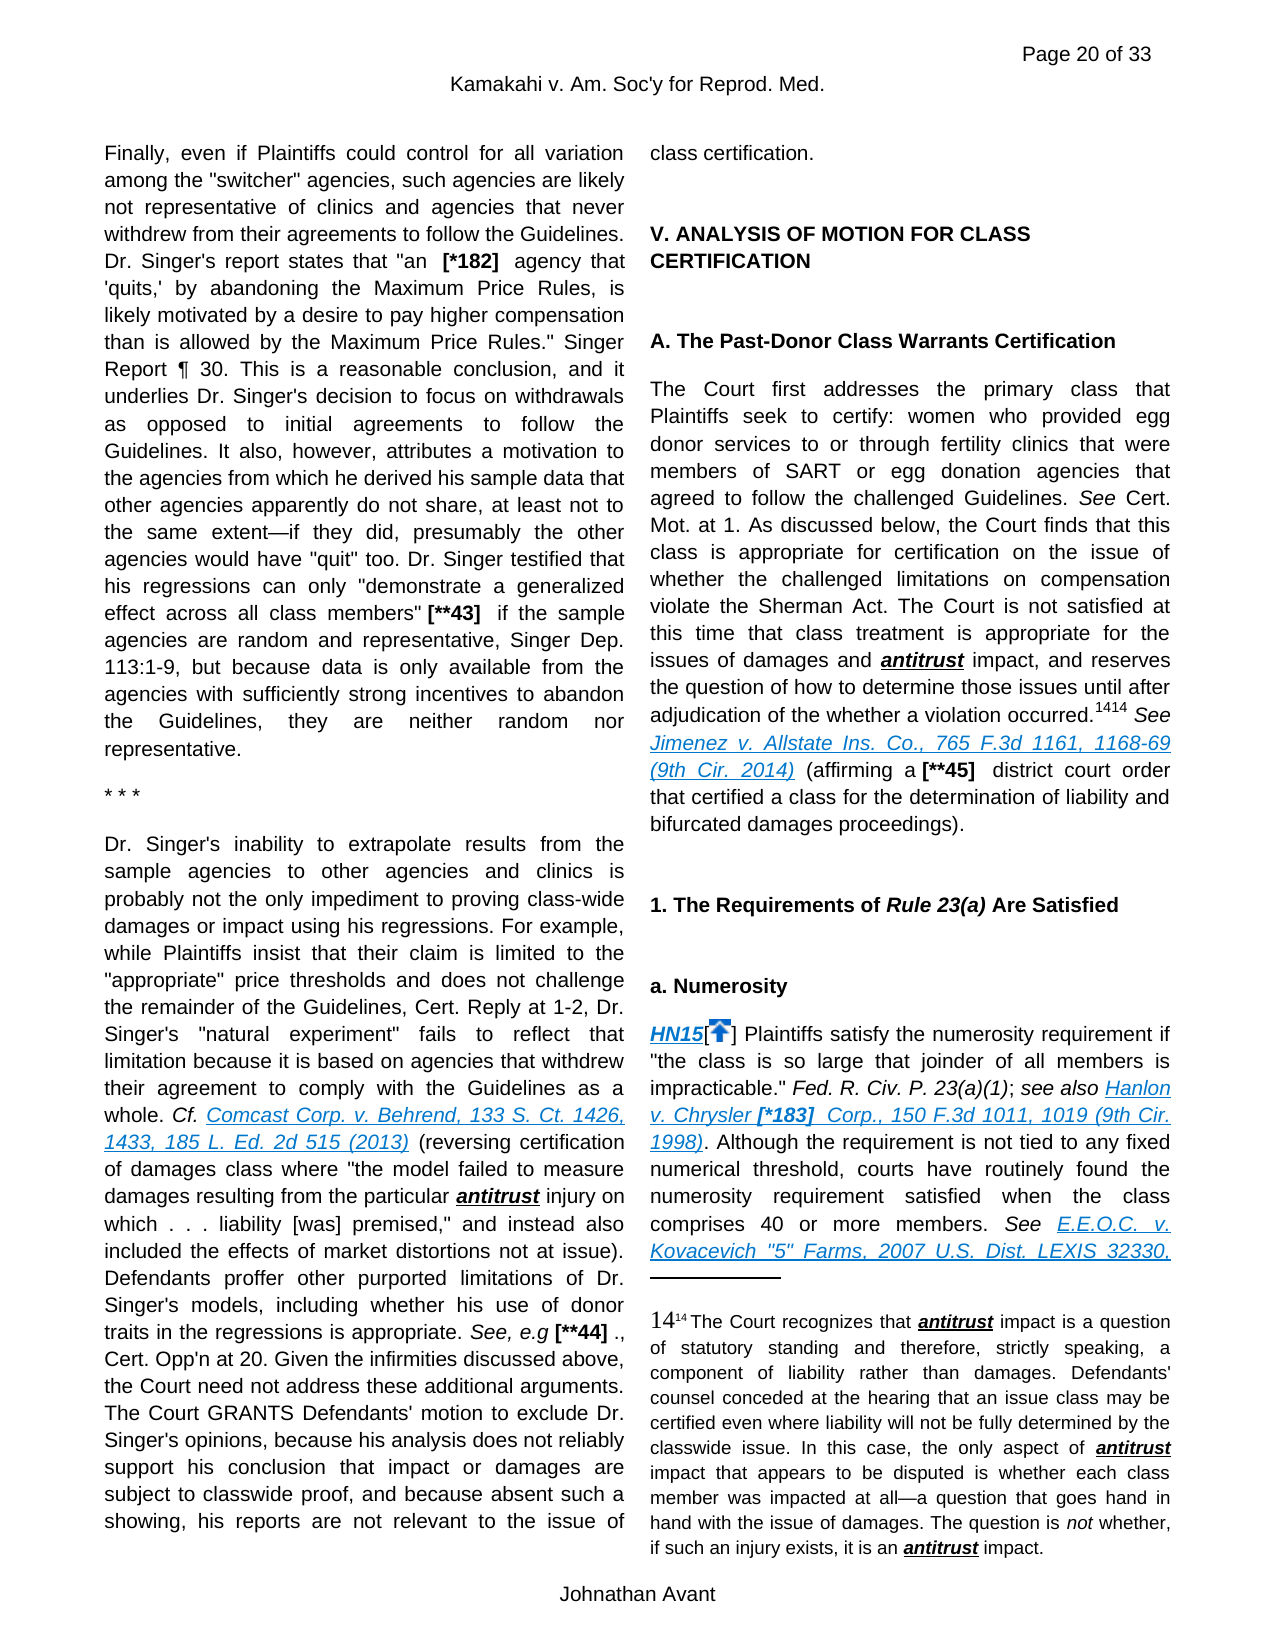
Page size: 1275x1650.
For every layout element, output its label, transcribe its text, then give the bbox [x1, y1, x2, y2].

text Finally, even if Plaintiffs could control for all variation among the "switcher" agencies, such agencies are likely not representative of clinics and agencies that never withdrew from their agreements to follow the Guidelines. Dr. Singer's report states that "an [*182] agency that 'quits,' by abandoning the Maximum Price Rules, is likely motivated by a desire to pay higher compensation than is allowed by the Maximum Price Rules." Singer Report ¶ 30. This is a reasonable conclusion, and it underlies Dr. Singer's decision to focus on withdrawals as opposed to initial agreements to follow the Guidelines. It also, however, attributes a motivation to the agencies from which he derived his sample data that other agencies apparently do not share, at least not to the same extent—if they did, presumably the other agencies would have "quit" too. Dr. Singer testified that his regressions can only "demonstrate a generalized effect across all class members" [**43] if the sample agencies are random and representative, Singer Dep. 113:1-9, but because data is only available from the agencies with sufficiently strong incentives to abandon the Guidelines, they are neither random nor representative. [104, 137, 625, 760]
text V. ANALYSIS OF MOTION FOR CLASS CERTIFICATION [650, 189, 1171, 272]
text The Court first addresses the primary class that Plaintiffs seek to certify: women who provided egg donor services to or through fertility clinics that were members of SART or egg donation agencies that agreed to follow the challenged Guidelines. See Cert. Mot. at 1. As discussed below, the Court finds that this class is appropriate for certification on the issue of whether the challenged limitations on compensation violate the Sherman Act. The Court is not satisfied at this time that class treatment is appropriate for the issues of damages and antitrust impact, and reserves the question of how to determine those issues until after adjudication of the whether a violation occurred.14 See Jimenez v. Allstate Ins. Co., 765 F.3d 1161, 1168-69 (9th Cir. 2014) (affirming a [**45] district court order that certified a class for the determination of liability and bifurcated damages proceedings). [650, 374, 1171, 752]
text 1. The Requirements of Rule 23(a) Are Satisfied [650, 861, 1171, 917]
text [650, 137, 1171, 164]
text A. The Past-Donor Class Warrants Certification [650, 297, 1171, 353]
text Dr. Singer's inability to extrapolate results from the sample agencies to other agencies and clinics is probably not the only impediment to proving class-wide damages or impact using his regressions. For example, while Plaintiffs insist that their claim is limited to the "appropriate" price thresholds and does not challenge the remainder of the Guidelines, Cert. Reply at 1-2, Dr. Singer's "natural experiment" fails to reflect that limitation because it is based on agencies that withdrew their agreement to comply with the Guidelines as a whole. Cf. Comcast Corp. v. Behrend, 133 S. Ct. 1426, 1433, 185 L. Ed. 2d 515 (2013) (reversing certification of damages class where "the model failed to measure damages resulting from the particular antitrust injury on which . . . liability [was] premised," and instead also included the effects of market distortions not at issue). Defendants proffer other purported limitations of Dr. Singer's models, including whether his use of donor traits in the regressions is appropriate. See, e.g [**44] ., Cert. Opp'n at 20. Given the infirmities discussed above, the Court need not address these additional arguments. The Court GRANTS Defendants' motion to exclude Dr. Singer's opinions, because his analysis does not reliably support his conclusion that impact or damages are subject to classwide proof, and because absent such a showing, his reports are not relevant to the issue of class certification. [104, 829, 625, 1533]
picture [709, 1019, 731, 1042]
text a. Numerosity [650, 942, 1171, 998]
text * * * [104, 781, 625, 808]
